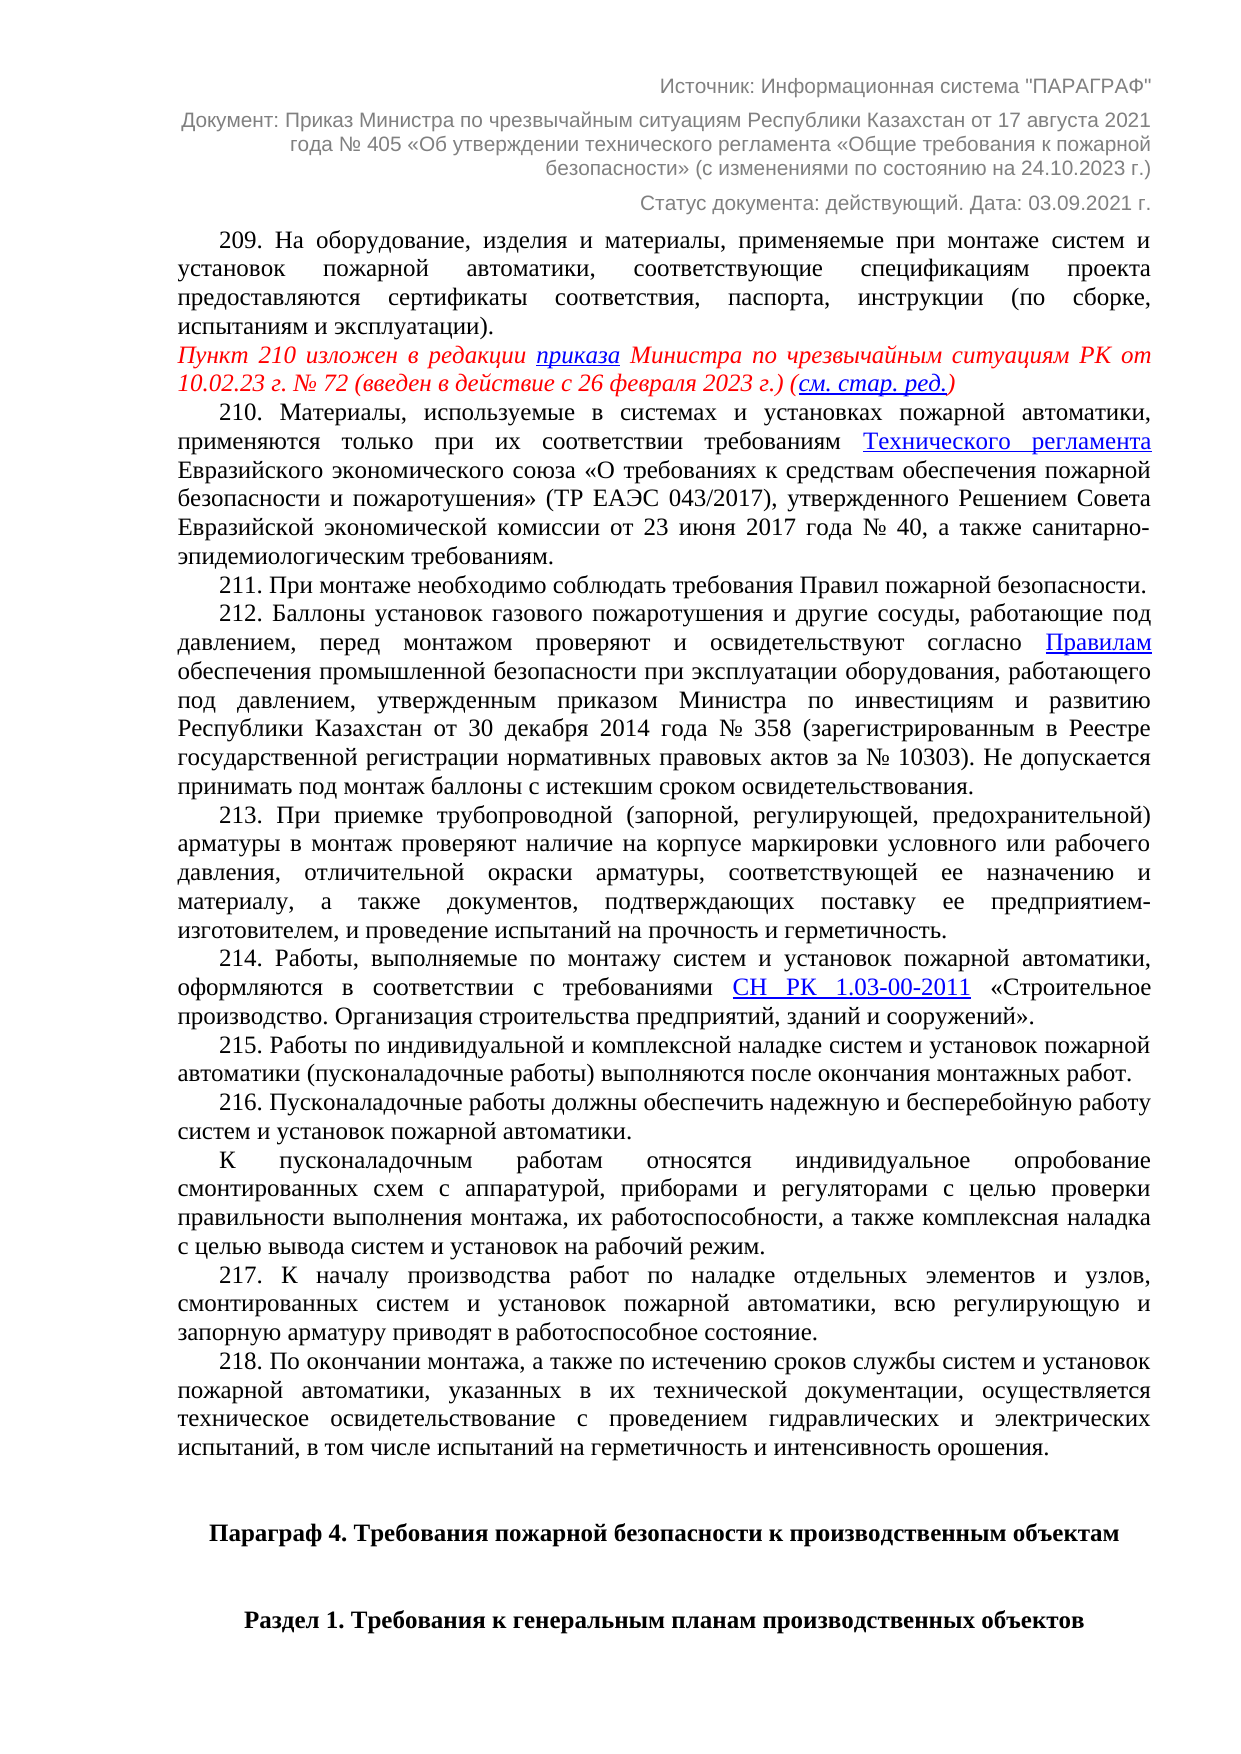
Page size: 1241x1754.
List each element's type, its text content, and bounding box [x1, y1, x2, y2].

text 211. При монтаже необходимо соблюдать требования Правил пожарной безопасности. [177, 570, 1152, 598]
text К пусконаладочным работам относятся индивидуальное опробование смонтированных схем с аппаратурой, приборами и регуляторами с целью проверки правильности выполнения монтажа, их работоспособности, а также комплексная наладка с целью вывода систем и установок на рабочий режим. [177, 1145, 1152, 1260]
text Параграф 4. Требования пожарной безопасности к производственным объектам [177, 1518, 1152, 1547]
text 214. Работы, выполняемые по монтажу систем и установок пожарной автоматики, оформляются в соответствии с требованиями СН РК 1.03-00-2011 «Строительное производство. Организация строительства предприятий, зданий и сооружений». [177, 943, 1152, 1030]
text 212. Баллоны установок газового пожаротушения и другие сосуды, работающие под давлением, перед монтажом проверяют и освидетельствуют согласно Правилам обеспечения промышленной безопасности при эксплуатации оборудования, работающего под давлением, утвержденным приказом Министра по инвестициям и развитию Республики Казахстан от 30 декабря 2014 года № 358 (зарегистрированным в Реестре государственной регистрации нормативных правовых актов за № 10303). Не допускается принимать под монтаж баллоны с истекшим сроком освидетельствования. [177, 598, 1152, 800]
text 217. К началу производства работ по наладке отдельных элементов и узлов, смонтированных систем и установок пожарной автоматики, всю регулирующую и запорную арматуру приводят в работоспособное состояние. [177, 1260, 1152, 1346]
text Пункт 210 изложен в редакции приказа Министра по чрезвычайным ситуациям РК от 10.02.23 г. № 72 (введен в действие с 26 февраля 2023 г.) (см. стар. ред.) [177, 340, 1152, 397]
text 210. Материалы, используемые в системах и установках пожарной автоматики, применяются только при их соответствии требованиям Технического регламента Евразийского экономического союза «О требованиях к средствам обеспечения пожарной безопасности и пожаротушения» (ТР ЕАЭС 043/2017), утвержденного Решением Совета Евразийской экономической комиссии от 23 июня 2017 года № 40, а также санитарно-эпидемиологическим требованиям. [177, 397, 1152, 570]
text 213. При приемке трубопроводной (запорной, регулирующей, предохранительной) арматуры в монтаж проверяют наличие на корпусе маркировки условного или рабочего давления, отличительной окраски арматуры, соответствующей ее назначению и материалу, а также документов, подтверждающих поставку ее предприятием-изготовителем, и проведение испытаний на прочность и герметичность. [177, 800, 1152, 943]
text Раздел 1. Требования к генеральным планам производственных объектов [177, 1605, 1152, 1633]
text 216. Пусконаладочные работы должны обеспечить надежную и бесперебойную работу систем и установок пожарной автоматики. [177, 1087, 1152, 1145]
text 209. На оборудование, изделия и материалы, применяемые при монтаже систем и установок пожарной автоматики, соответствующие спецификациям проекта предоставляются сертификаты соответствия, паспорта, инструкции (по сборке, испытаниям и эксплуатации). [177, 225, 1152, 340]
text 218. По окончании монтажа, а также по истечению сроков службы систем и установок пожарной автоматики, указанных в их технической документации, осуществляется техническое освидетельствование с проведением гидравлических и электрических испытаний, в том числе испытаний на герметичность и интенсивность орошения. [177, 1346, 1152, 1461]
text 215. Работы по индивидуальной и комплексной наладке систем и установок пожарной автоматики (пусконаладочные работы) выполняются после окончания монтажных работ. [177, 1030, 1152, 1087]
